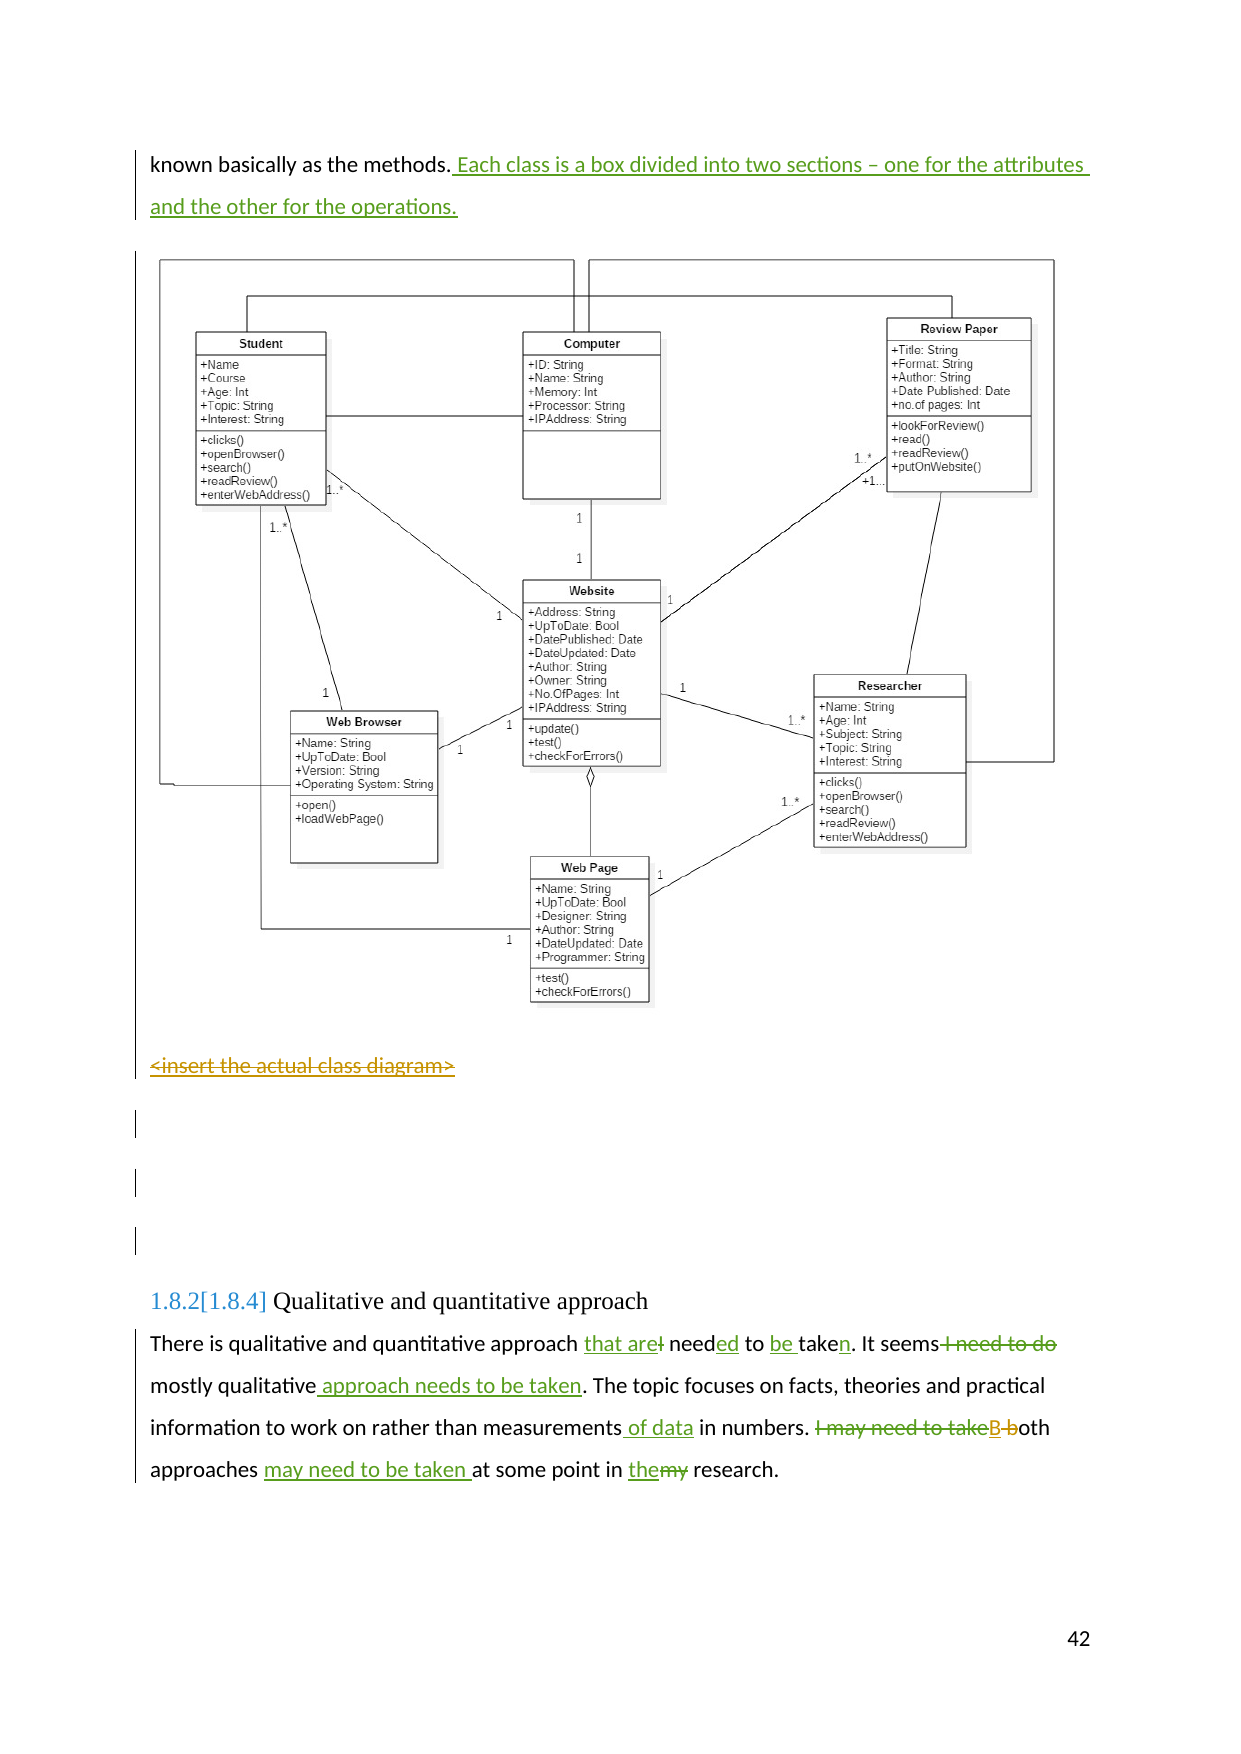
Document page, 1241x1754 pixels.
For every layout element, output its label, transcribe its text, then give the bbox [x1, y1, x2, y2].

text There is qualitative and quantitative approach need to take. It seems mostly qualitative. The topic focuses on facts, theories and practical information to work on rather than measurements in numbers. oth approaches at some point in research. [150, 1329, 1090, 1483]
subtitle Qualitative and quantitative approach [150, 1286, 1090, 1314]
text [150, 150, 1090, 220]
picture [150, 250, 1091, 1038]
